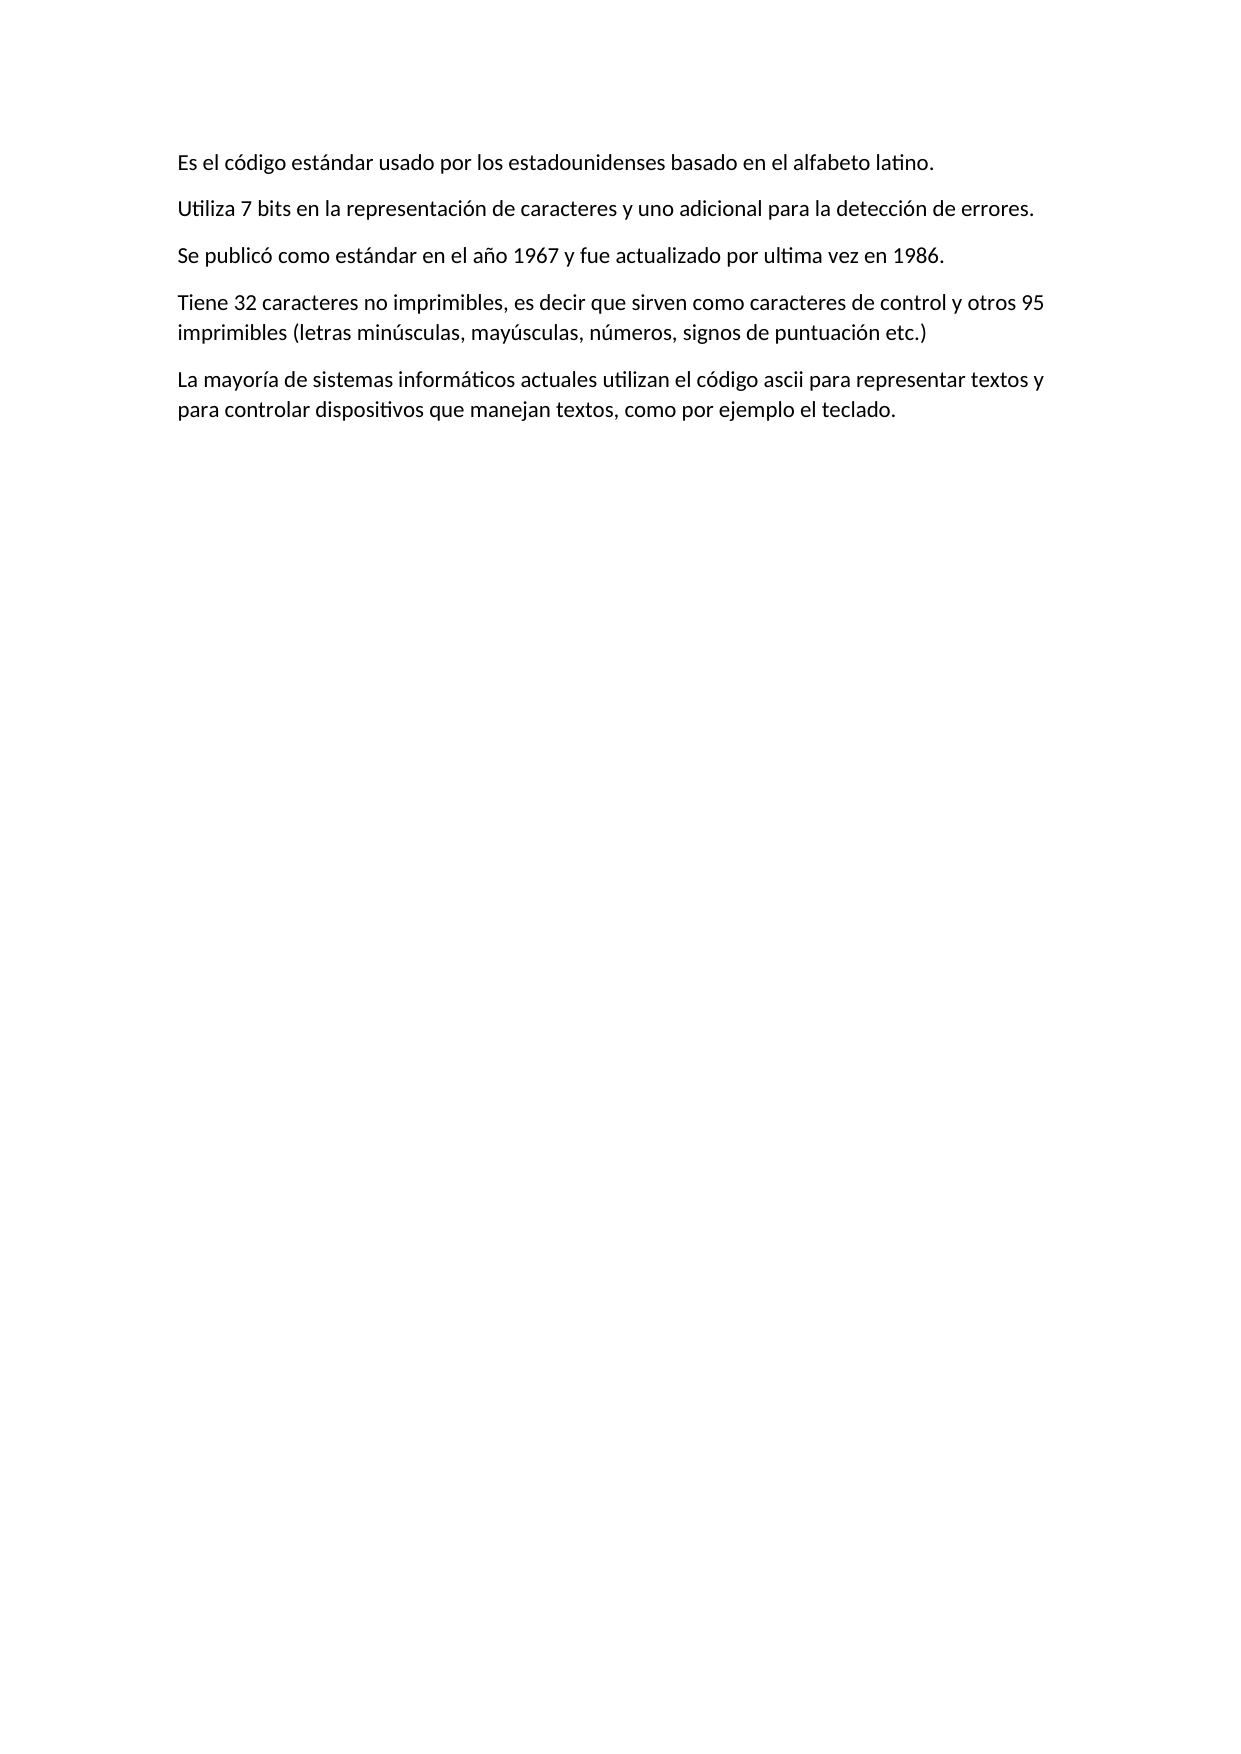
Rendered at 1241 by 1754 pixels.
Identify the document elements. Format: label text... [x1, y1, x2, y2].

text Tiene 32 caracteres no imprimibles, es decir que sirven como caracteres de control y otros 95 imprimibles (letras minúsculas, mayúsculas, números, signos de puntuación etc.) [177, 288, 1063, 346]
text Es el código estándar usado por los estadounidenses basado en el alfabeto latino. [177, 148, 1063, 176]
text La mayoría de sistemas informáticos actuales utilizan el código ascii para representar textos y para controlar dispositivos que manejan textos, como por ejemplo el teclado. [177, 365, 1063, 423]
text Utiliza 7 bits en la representación de caracteres y uno adicional para la detección de errores. [177, 194, 1063, 222]
text Se publicó como estándar en el año 1967 y fue actualizado por ultima vez en 1986. [177, 241, 1063, 269]
